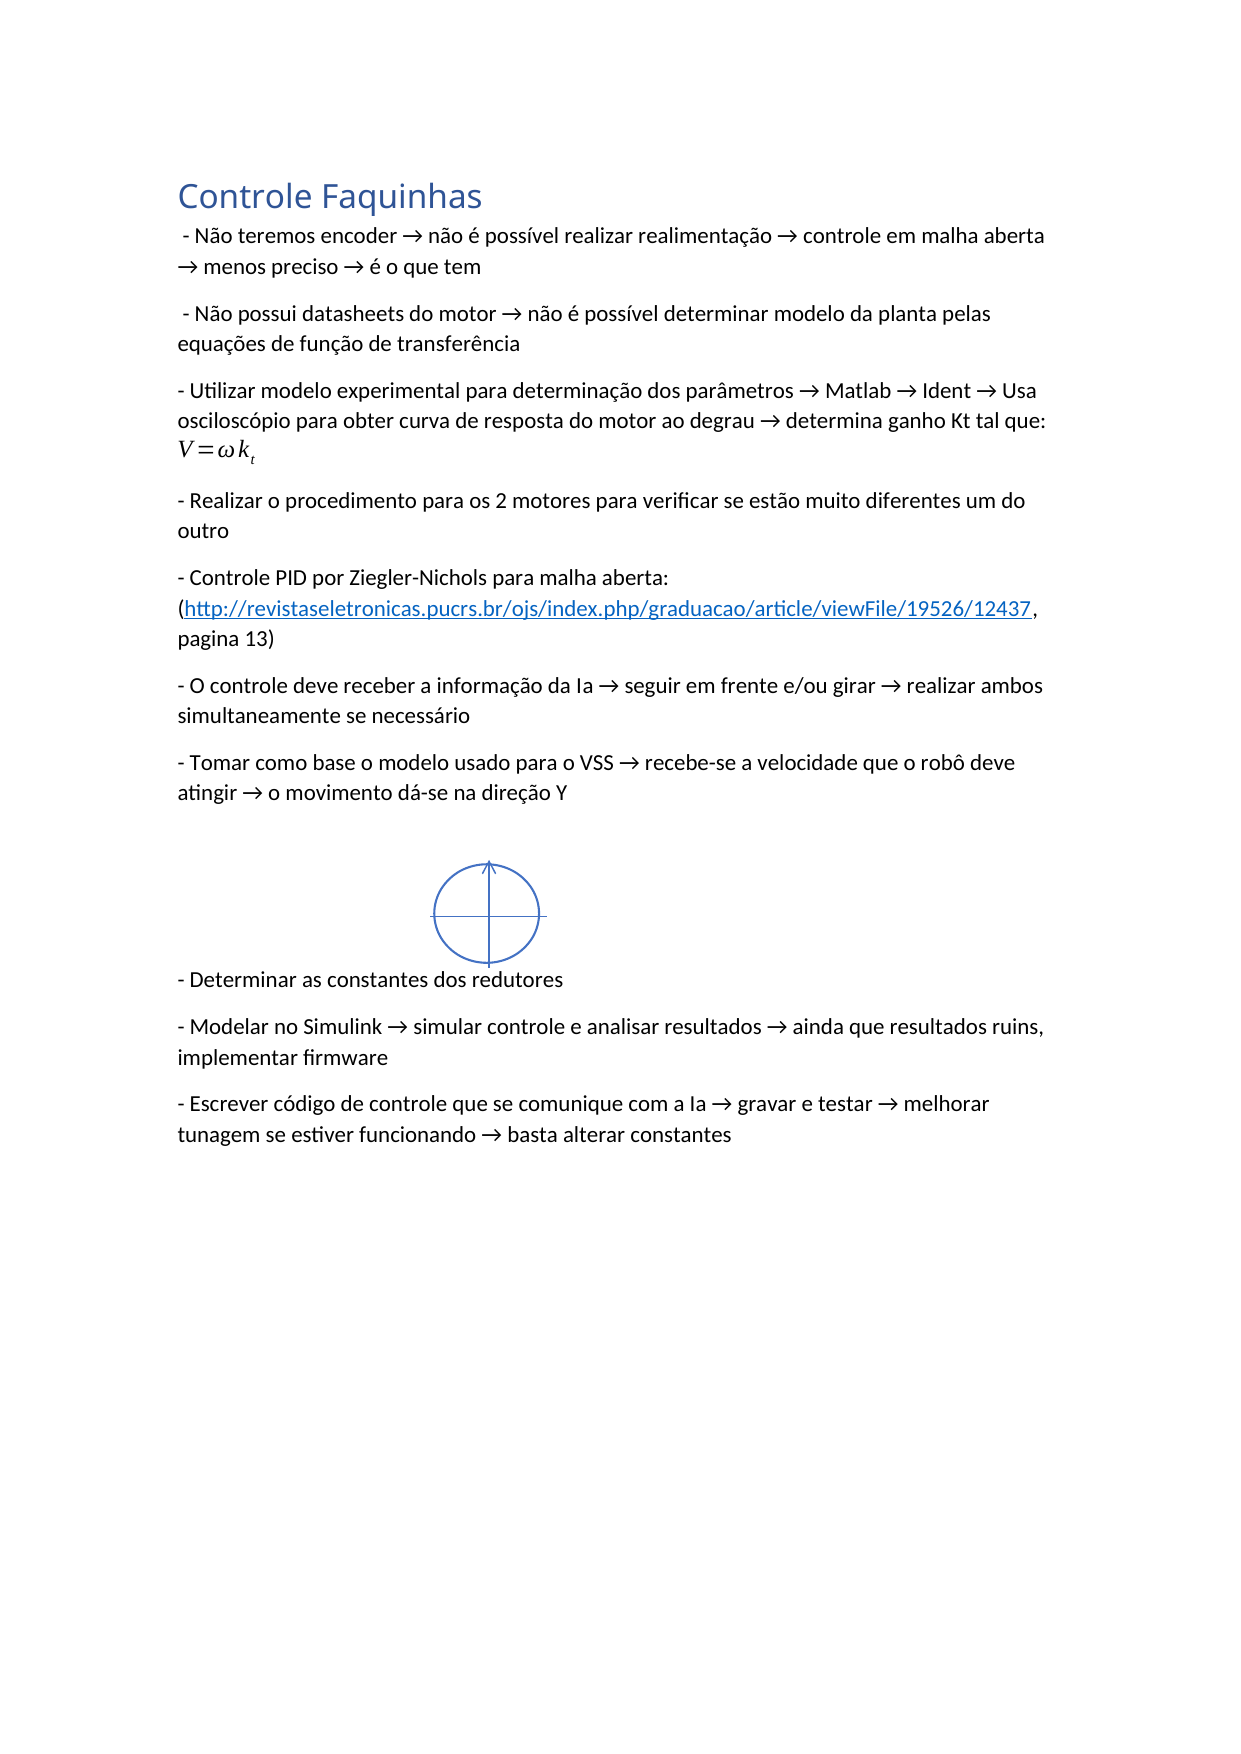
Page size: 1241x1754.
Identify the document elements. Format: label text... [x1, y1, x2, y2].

text - Escrever código de controle que se comunique com a Ia → gravar e testar → melhorar tunagem se estiver funcionando → basta alterar constantes [177, 1089, 1063, 1148]
subtitle Controle Faquinhas [177, 173, 1063, 218]
text - Tomar como base o modelo usado para o VSS → recebe-se a velocidade que o robô deve atingir → o movimento dá-se na direção Y [177, 748, 1063, 806]
text - O controle deve receber a informação da Ia → seguir em frente e/ou girar → realizar ambos simultaneamente se necessário [177, 671, 1063, 729]
text - Modelar no Simulink → simular controle e analisar resultados → ainda que resultados ruins, implementar firmware [177, 1012, 1063, 1071]
text - Controle PID por Ziegler-Nichols para malha aberta: (http://revistaseletronicas.pucrs.br/ojs/index.php/graduacao/article/viewFile/19526/12437, pagina 13) [177, 563, 1063, 652]
text - Não possui datasheets do motor → não é possível determinar modelo da planta pelas equações de função de transferência [177, 299, 1063, 357]
text - Não teremos encoder → não é possível realizar realimentação → controle em malha aberta → menos preciso → é o que tem [177, 222, 1063, 280]
text - Determinar as constantes dos redutores [177, 966, 1063, 993]
text - Utilizar modelo experimental para determinação dos parâmetros → Matlab → Ident → Usa osciloscópio para obter curva de resposta do motor ao degrau → determina ganho Kt tal que: [177, 376, 1063, 467]
text - Realizar o procedimento para os 2 motores para verificar se estão muito diferentes um do outro [177, 486, 1063, 544]
